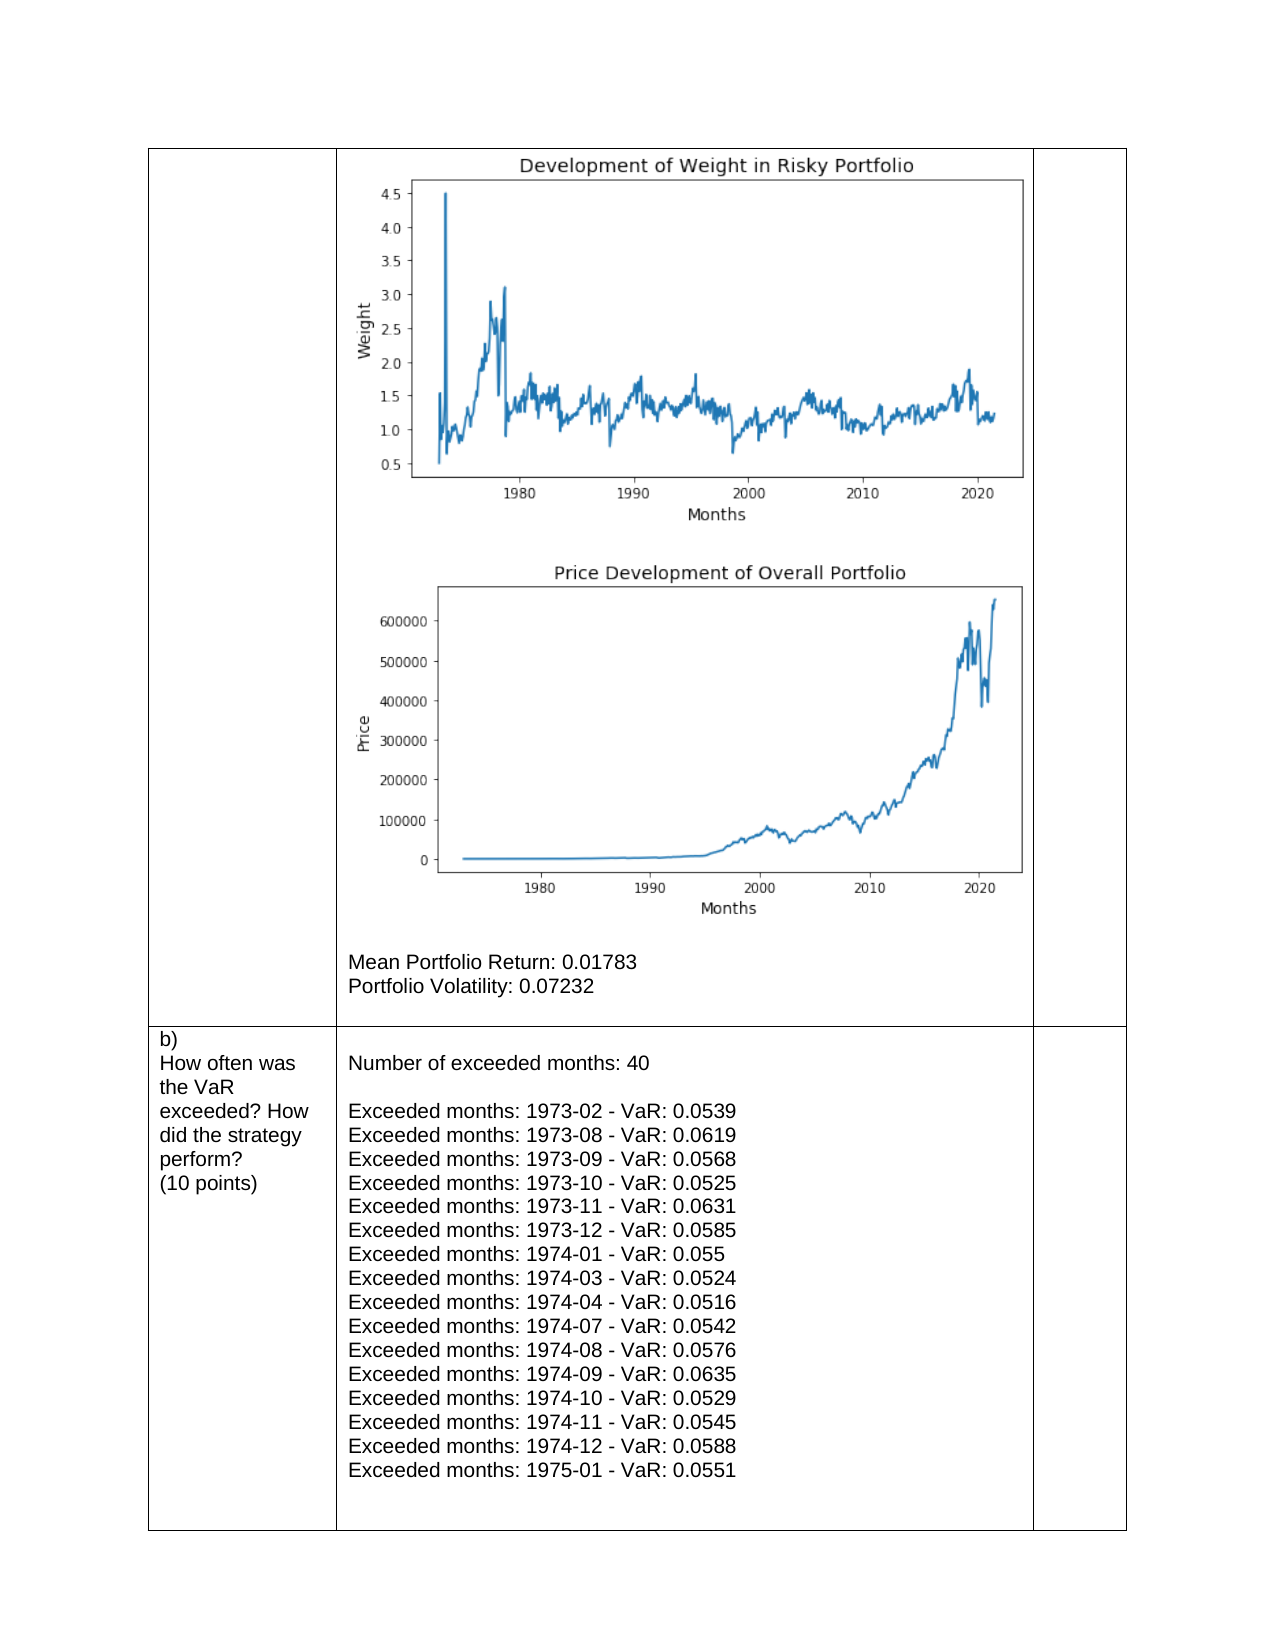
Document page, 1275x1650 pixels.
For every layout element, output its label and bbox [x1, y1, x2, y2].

picture [347, 148, 1031, 533]
table_cell [1034, 149, 1126, 1026]
table_cell [1034, 1027, 1126, 1530]
table_cell [337, 149, 1033, 1026]
table_cell [149, 149, 336, 1026]
table_cell [149, 1027, 336, 1530]
table_cell [337, 1027, 1033, 1530]
picture [347, 557, 1031, 926]
